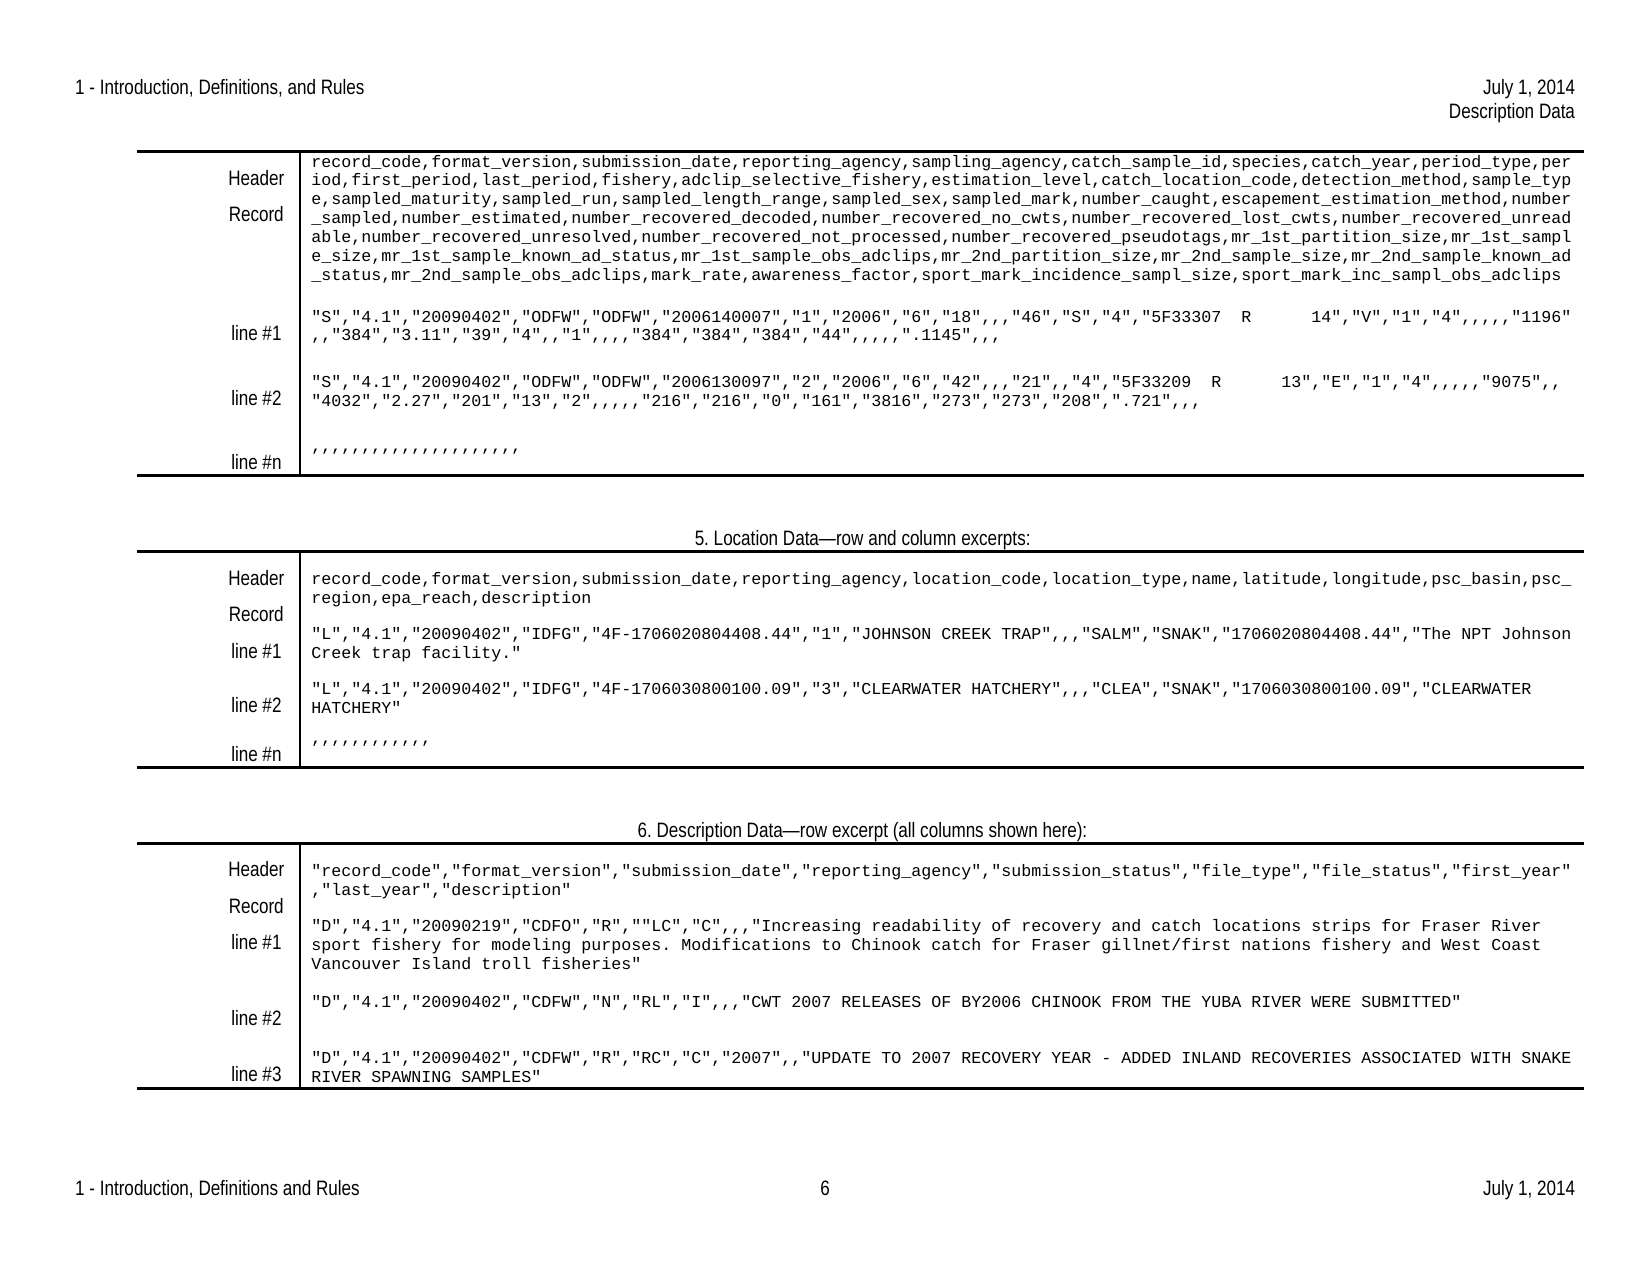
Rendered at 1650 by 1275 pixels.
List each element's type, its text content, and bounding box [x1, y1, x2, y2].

text 5. Location Data—row and column excerpts: [150, 526, 1575, 550]
table_header record_code,format_version,submission_date,reporting_agency,sampling_agency,catch_sample_id,species,catch_year,period_type,period,first_period,last_period,fishery,adclip_selective_fishery,estimation_level,catch_location_code,detection_method,sample_type,sampled_maturity,sampled_run,sampled_length_range,sampled_sex,sampled_mark,number_caught,escapement_estimation_method,number_sampled,number_estimated,number_recovered_decoded,number_recovered_no_cwts,number_recovered_lost_cwts,number_recovered_unreadable,number_recovered_unresolved,number_recovered_not_processed,number_recovered_pseudotags,mr_1st_partition_size,mr_1st_sample_size,mr_1st_sample_known_ad_status,mr_1st_sample_obs_adclips,mr_2nd_partition_size,mr_2nd_sample_size,mr_2nd_sample_known_ad_status,mr_2nd_sample_obs_adclips,mark_rate,awareness_factor,sport_mark_incidence_sampl_size,sport_mark_inc_sampl_obs_adclips [301, 153, 1584, 308]
table_cell line #2 [137, 993, 299, 1049]
table_header Header Record [137, 153, 299, 308]
table_header record_code,format_version,submission_date,reporting_agency,location_code,location_type,name,latitude,longitude,psc_basin,psc_region,epa_reach,description [301, 553, 1584, 626]
table_cell ,,,,,,,,,,,, [301, 729, 1584, 766]
table_cell ,,,,,,,,,,,,,,,,,,,,, [301, 437, 1584, 474]
table_cell "L","4.1","20090402","IDFG","4F-1706030800100.09","3","CLEARWATER HATCHERY",,,"CLEA","SNAK","1706030800100.09","CLEARWATER HATCHERY" [301, 680, 1584, 729]
table_cell "S","4.1","20090402","ODFW","ODFW","2006140007","1","2006","6","18",,,"46","S","4","5F33307 R 14","V","1","4",,,,,"1196" ,,"384","3.11","39","4",,"1",,,,"384","384","384","44",,,,,".1145",,, [301, 308, 1584, 374]
table_header "record_code","format_version","submission_date","reporting_agency","submission_status","file_type","file_status","first_year","last_year","description" [301, 845, 1584, 918]
text 6. Description Data—row excerpt (all columns shown here): [150, 818, 1575, 842]
table_cell line #n [137, 729, 299, 766]
table_cell line #n [137, 437, 299, 474]
table_cell line #2 [137, 680, 299, 729]
table_cell line #1 [137, 626, 299, 680]
table_cell line #3 [137, 1049, 299, 1087]
table_cell "D","4.1","20090219","CDFO","R",""LC","C",,,"Increasing readability of recovery and catch locations strips for Fraser River sport fishery for modeling purposes. Modifications to Chinook catch for Fraser gillnet/first nations fishery and West Coast Vancouver Island troll fisheries" [301, 918, 1584, 993]
table_header Header Record [137, 553, 299, 626]
table_cell line #1 [137, 308, 299, 374]
table_cell "D","4.1","20090402","CDFW","N","RL","I",,,"CWT 2007 RELEASES OF BY2006 CHINOOK FROM THE YUBA RIVER WERE SUBMITTED" [301, 993, 1584, 1049]
table_cell "L","4.1","20090402","IDFG","4F-1706020804408.44","1","JOHNSON CREEK TRAP",,,"SALM","SNAK","1706020804408.44","The NPT Johnson Creek trap facility." [301, 626, 1584, 680]
table_cell "D","4.1","20090402","CDFW","R","RC","C","2007",,"UPDATE TO 2007 RECOVERY YEAR - ADDED INLAND RECOVERIES ASSOCIATED WITH SNAKE RIVER SPAWNING SAMPLES" [301, 1049, 1584, 1087]
table_header Header Record [137, 845, 299, 918]
table_cell line #1 [137, 918, 299, 993]
table_cell line #2 [137, 374, 299, 437]
